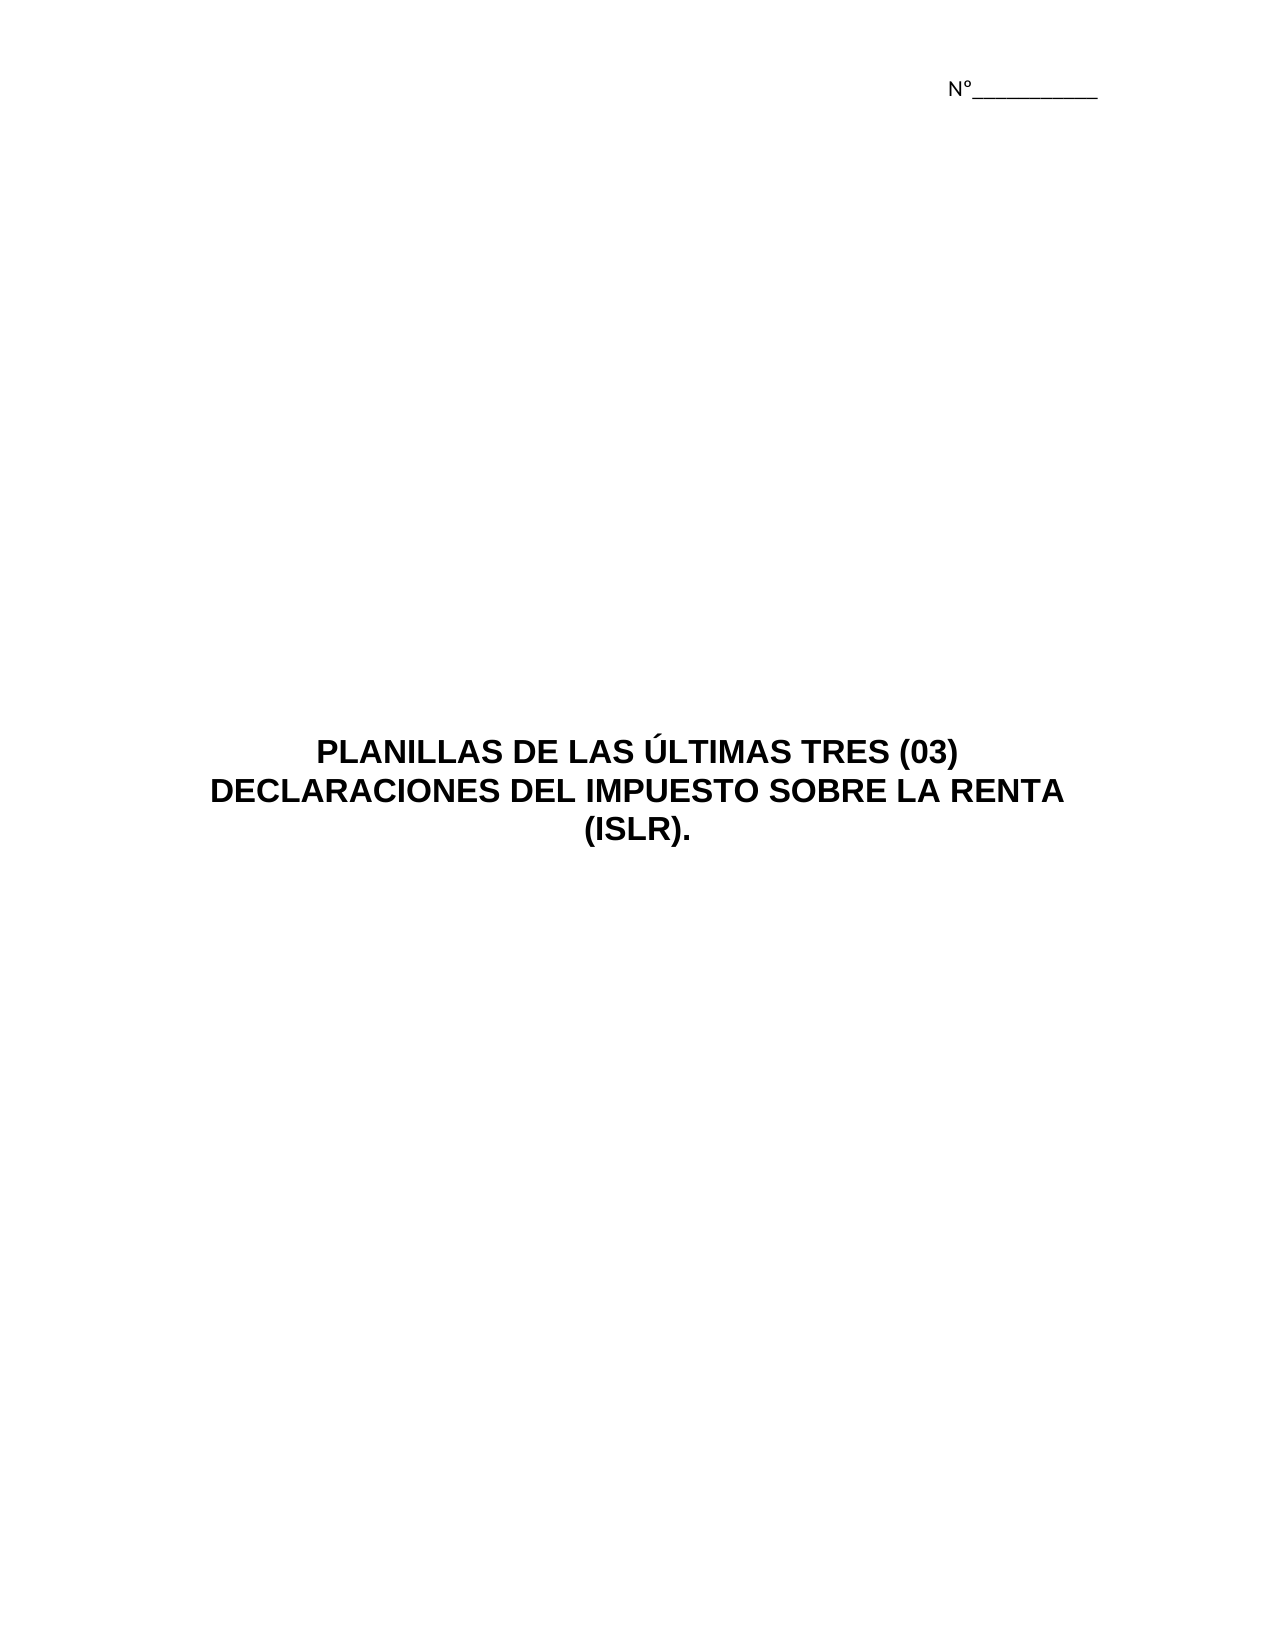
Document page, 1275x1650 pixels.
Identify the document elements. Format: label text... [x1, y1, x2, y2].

text PLANILLAS DE LAS ÚLTIMAS TRES (03) DECLARACIONES DEL IMPUESTO SOBRE LA RENTA (ISLR). [177, 733, 1098, 848]
